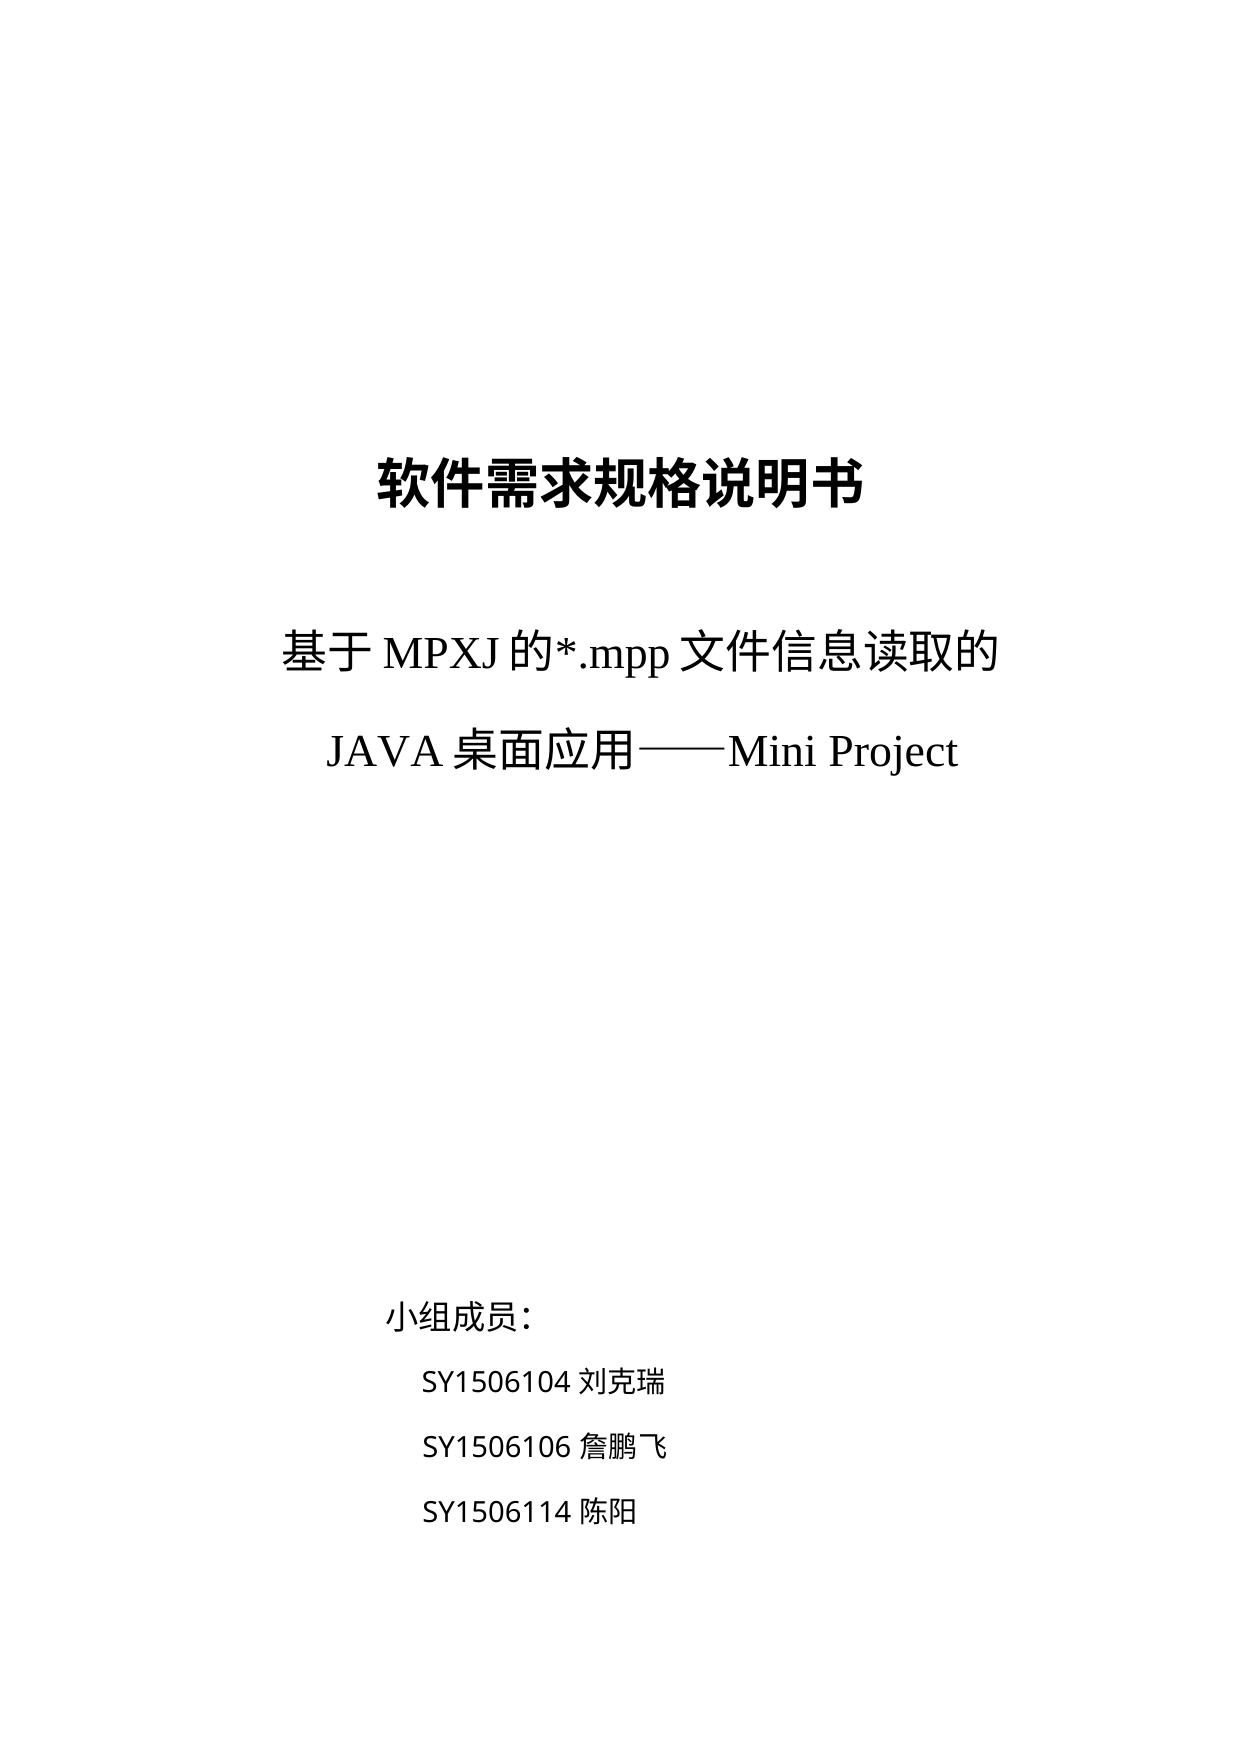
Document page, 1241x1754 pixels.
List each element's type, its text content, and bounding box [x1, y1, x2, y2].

text SY1506104 刘克瑞 [187, 1347, 1053, 1412]
text SY1506106 詹鹏飞 [187, 1412, 1053, 1477]
text SY1506114 陈阳 [187, 1477, 1053, 1542]
text 软件需求规格说明书 [187, 431, 1053, 528]
text 小组成员： [187, 1282, 1053, 1347]
